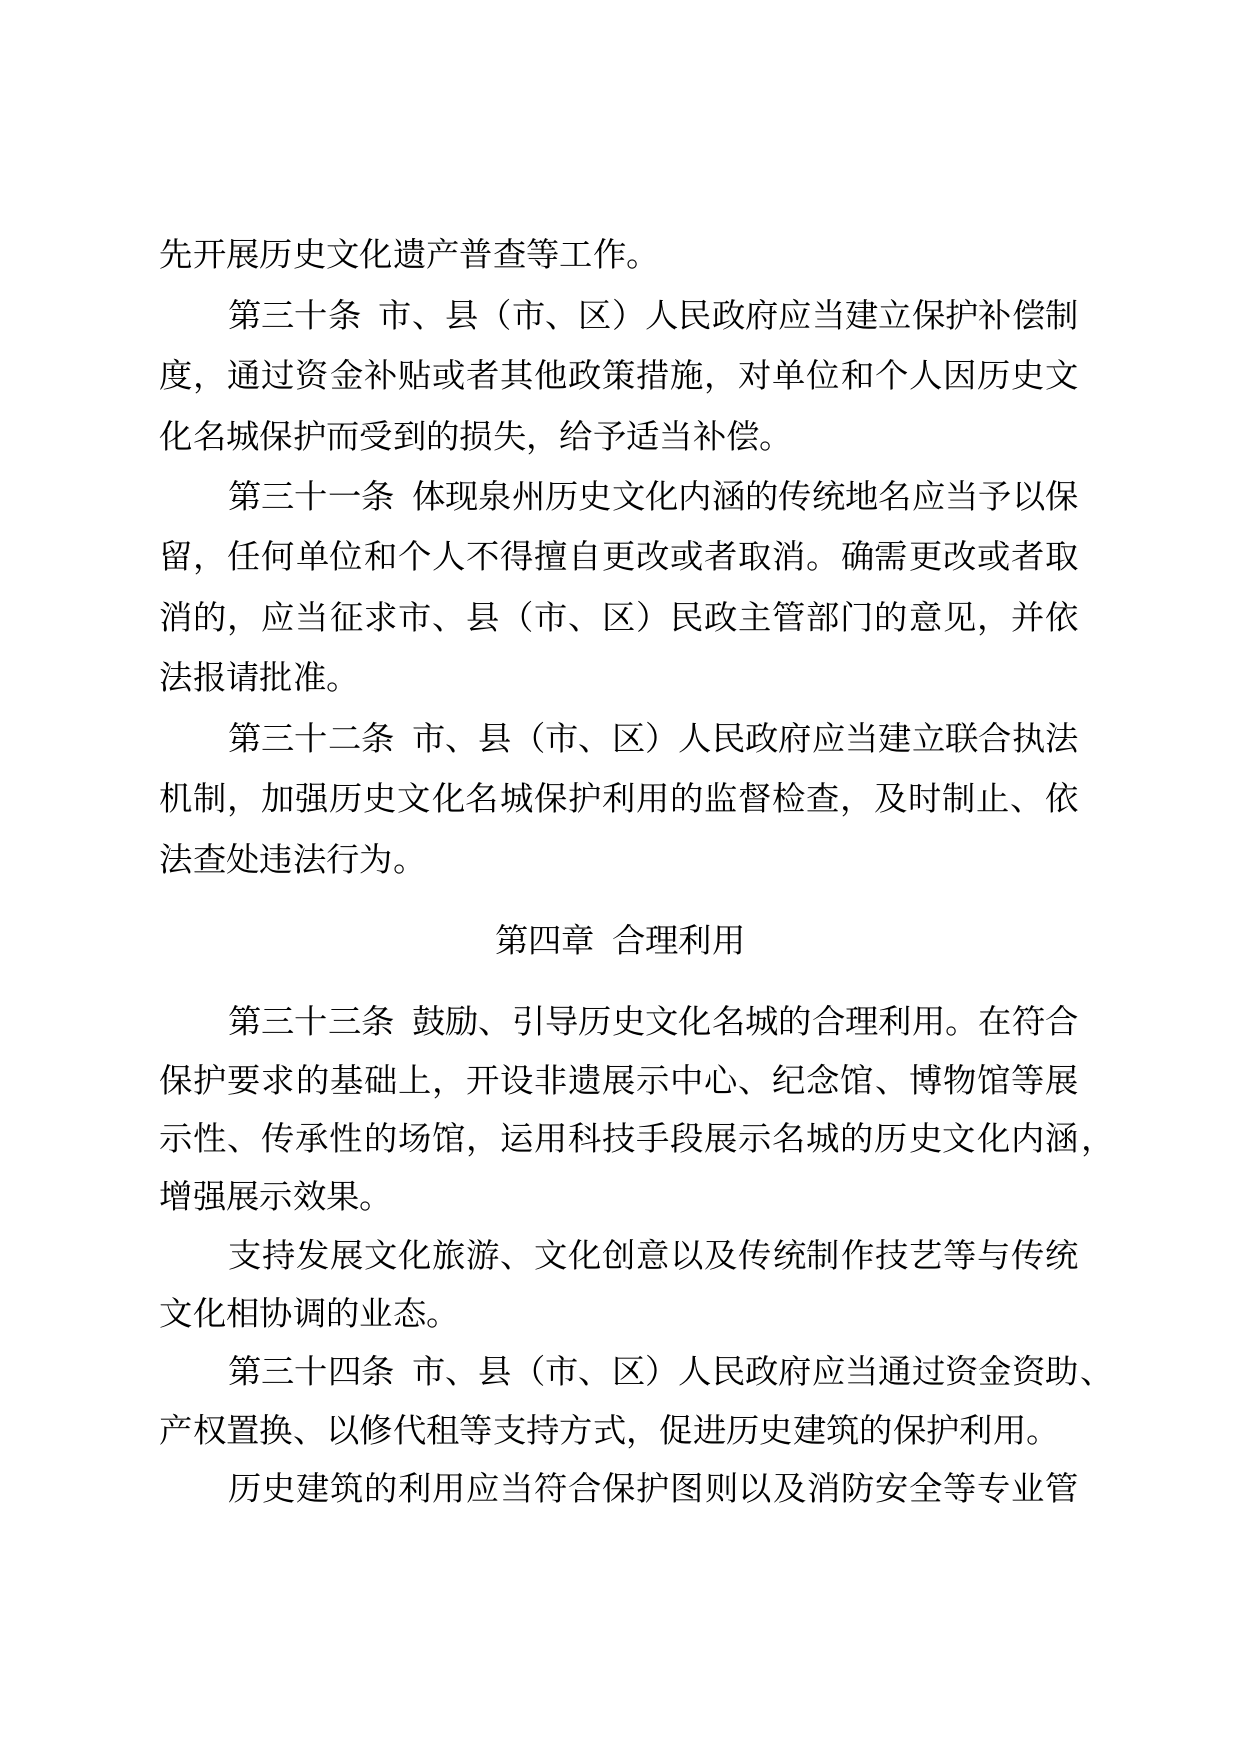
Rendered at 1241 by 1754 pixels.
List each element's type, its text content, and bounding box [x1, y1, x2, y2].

text 第三十三条 鼓励、引导历史文化名城的合理利用。在符合保护要求的基础上，开设非遗展示中心、纪念馆、博物馆等展示性、传承性的场馆，运用科技手段展示名城的历史文化内涵，增强展示效果。 [159, 987, 1081, 1221]
text 支持发展文化旅游、文化创意以及传统制作技艺等与传统文化相协调的业态。 [159, 1221, 1081, 1337]
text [159, 1454, 1081, 1512]
text 第四章 合理利用 [159, 906, 1081, 964]
text 第三十一条 体现泉州历史文化内涵的传统地名应当予以保留，任何单位和个人不得擅自更改或者取消。确需更改或者取消的，应当征求市、县（市、区）民政主管部门的意见，并依法报请批准。 [159, 460, 1081, 702]
text 第三十条 市、县（市、区）人民政府应当建立保护补偿制度，通过资金补贴或者其他政策措施，对单位和个人因历史文化名城保护而受到的损失，给予适当补偿。 [159, 279, 1081, 460]
text 第三十二条 市、县（市、区）人民政府应当建立联合执法机制，加强历史文化名城保护利用的监督检查，及时制止、依法查处违法行为。 [159, 702, 1081, 883]
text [159, 218, 1081, 279]
text 第三十四条 市、县（市、区）人民政府应当通过资金资助、产权置换、以修代租等支持方式，促进历史建筑的保护利用。 [159, 1337, 1081, 1454]
